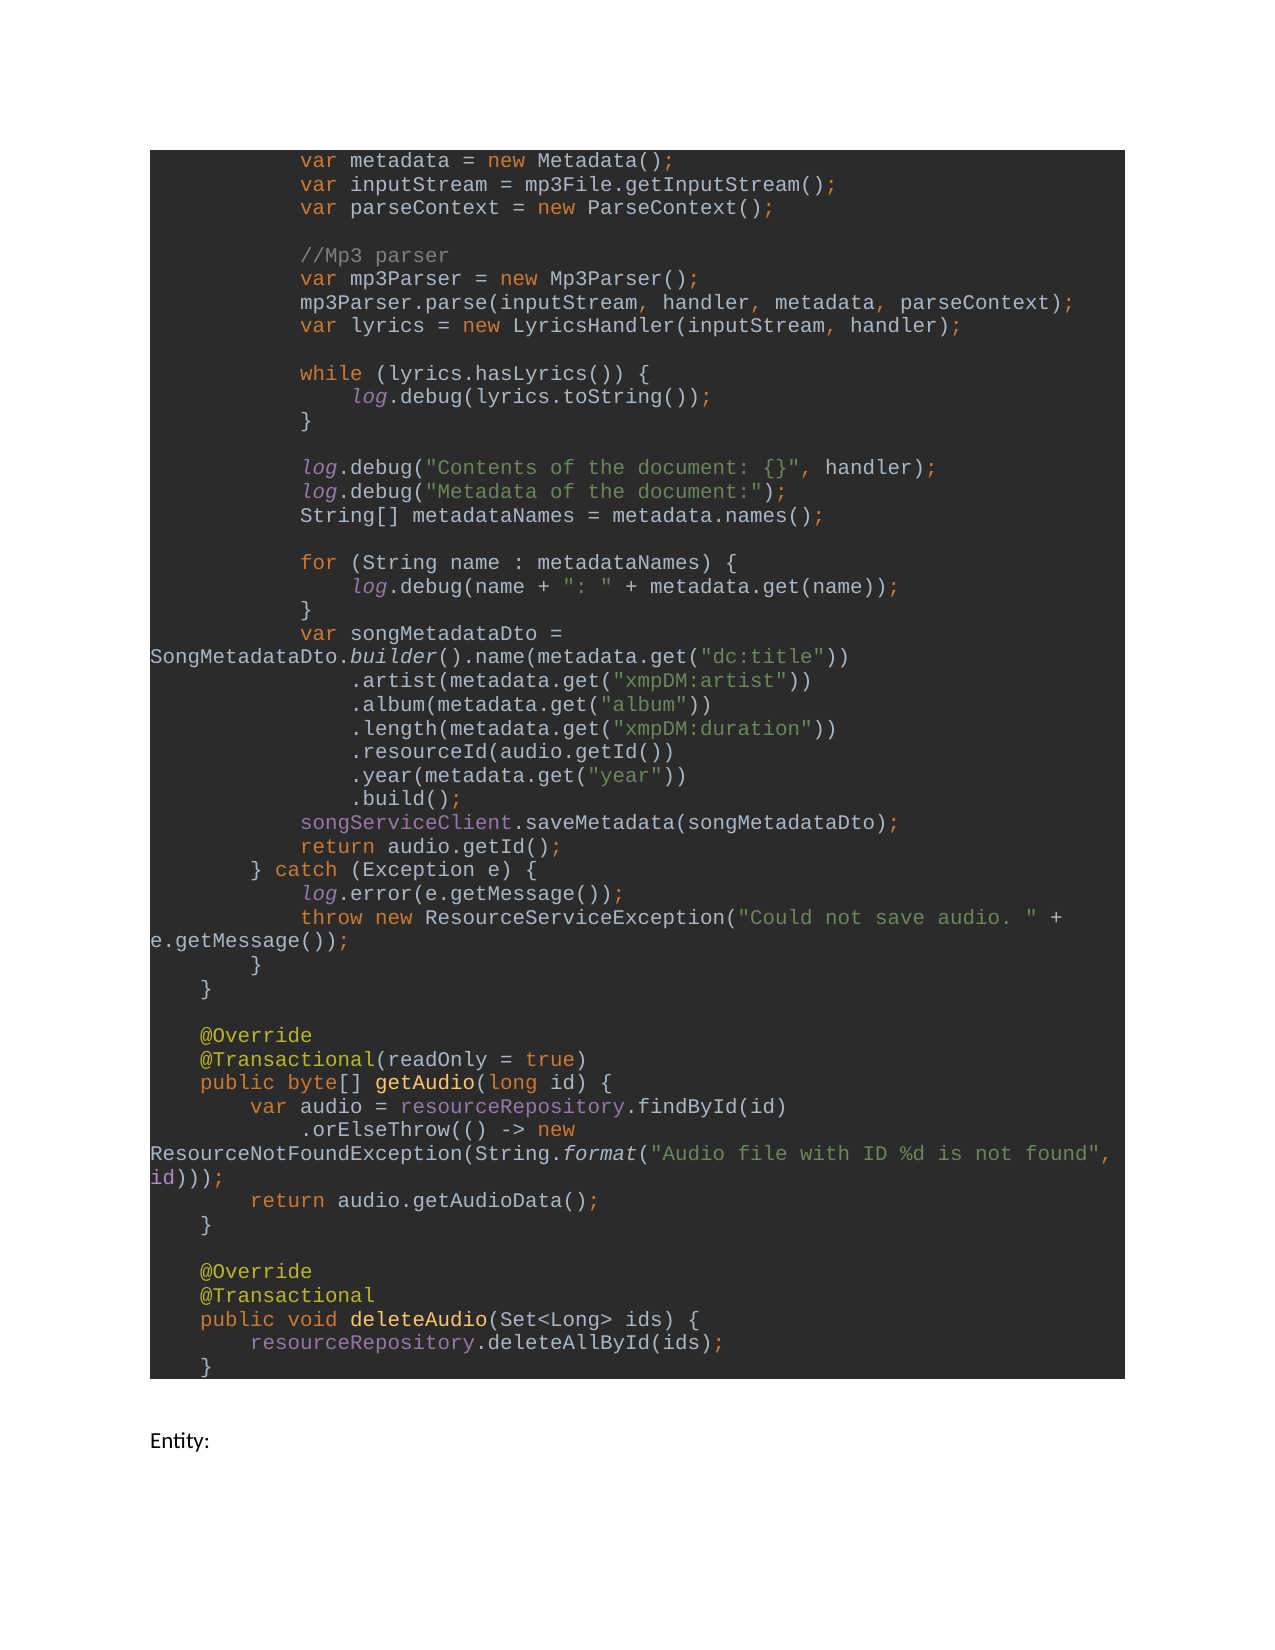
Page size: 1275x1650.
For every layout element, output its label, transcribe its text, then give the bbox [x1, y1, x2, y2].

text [150, 150, 1125, 1379]
text Entity: [150, 1426, 1125, 1454]
